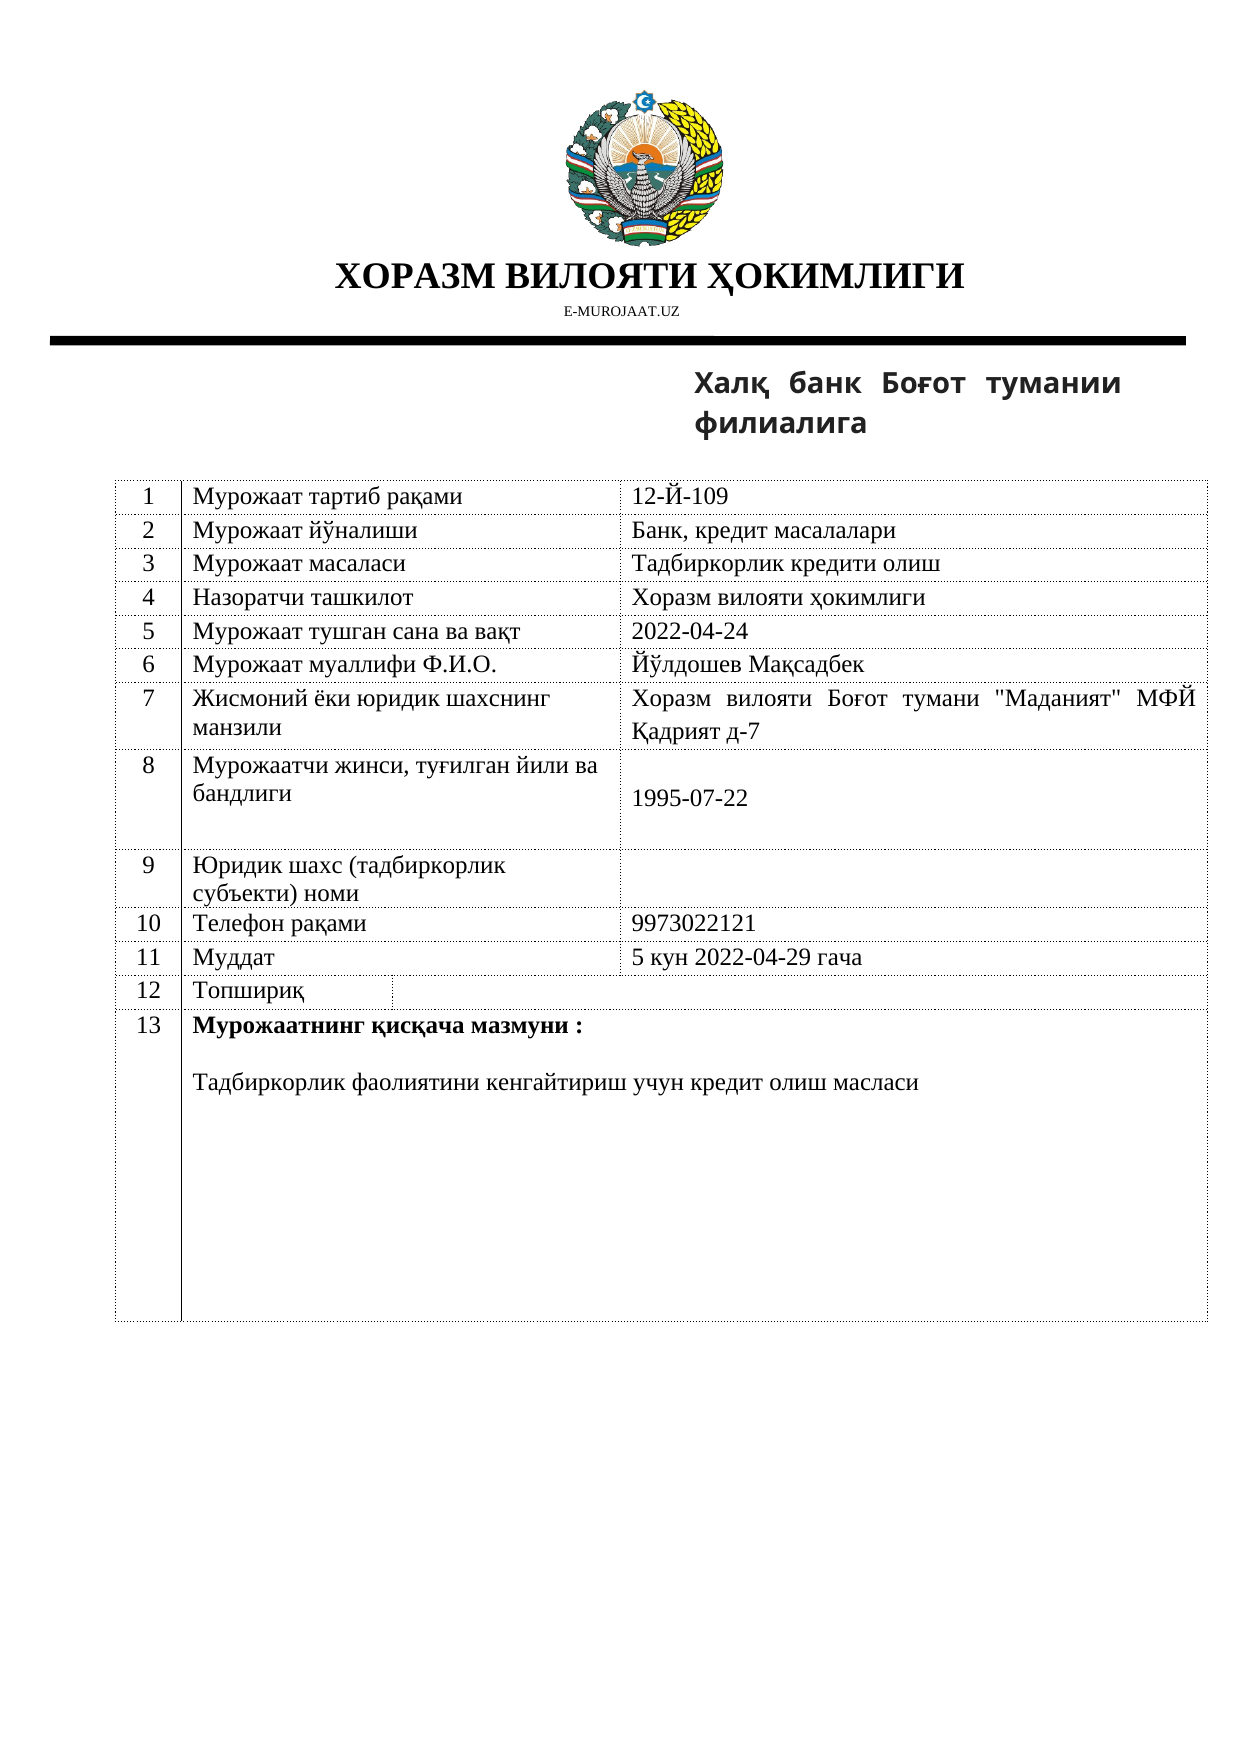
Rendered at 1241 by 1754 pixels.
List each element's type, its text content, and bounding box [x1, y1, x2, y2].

table_cell 5 [115, 615, 181, 648]
text Халқ банк Боғот тумании филиалига [694, 362, 1122, 442]
table_cell 2 [115, 514, 181, 547]
table_cell 1995-07-22 [620, 749, 1208, 849]
table_cell Мурожаат муаллифи Ф.И.О. [182, 648, 620, 682]
table_cell [620, 849, 1208, 907]
table_cell Жисмоний ёки юридик шахснинг манзили [182, 682, 620, 749]
table_cell 7 [115, 682, 181, 749]
table_cell Мурожаатнинг қисқача мазмуни : Тадбиркорлик фаолиятини кенгайтириш учун кредит олиш масласи [182, 1009, 1208, 1321]
table_cell 13 [115, 1009, 181, 1321]
table_header 12-Й-109 [620, 480, 1208, 514]
table_cell 5 кун 2022-04-29 гача [620, 941, 1208, 974]
table_cell Хоразм вилояти Боғот тумани "Маданият" МФЙ Қадрият д-7 [620, 682, 1208, 749]
table_cell 4 [115, 581, 181, 615]
picture [562, 88, 725, 248]
text ХОРАЗМ ВИЛОЯТИ ҲОКИМЛИГИ [177, 89, 1122, 297]
table_cell 6 [115, 648, 181, 682]
table_cell Йўлдошев Мақсадбек [620, 648, 1208, 682]
text E-MUROJAAT.UZ [121, 303, 1122, 320]
table_cell 12 [115, 975, 181, 1009]
table_cell 9 [115, 849, 181, 907]
table_cell Телефон рақами [182, 907, 620, 941]
table_cell Топшириқ [182, 975, 392, 1009]
table_cell 11 [115, 941, 181, 974]
table_cell Хоразм вилояти ҳокимлиги [620, 581, 1208, 615]
table_cell Мурожаат тушган сана ва вақт [182, 615, 620, 648]
table_cell 10 [115, 907, 181, 941]
table_cell Мурожаатчи жинси, туғилган йили ва бандлиги [182, 749, 620, 849]
table_cell [392, 975, 1208, 1009]
table_cell Мурожаат йўналиши [182, 514, 620, 547]
table_cell Мурожаат масаласи [182, 548, 620, 581]
table_header 1 [115, 480, 181, 514]
table_cell 3 [115, 548, 181, 581]
table_cell Банк, кредит масалалари [620, 514, 1208, 547]
table_cell 9973022121 [620, 907, 1208, 941]
table_cell Тадбиркорлик кредити олиш [620, 548, 1208, 581]
table_cell 2022-04-24 [620, 615, 1208, 648]
table_cell 8 [115, 749, 181, 849]
table_header Мурожаат тартиб рақами [181, 480, 620, 514]
table_cell Муддат [182, 941, 620, 974]
table_cell Юридик шахс (тадбиркорлик субъекти) номи [182, 849, 620, 907]
table_cell Назоратчи ташкилот [182, 581, 620, 615]
